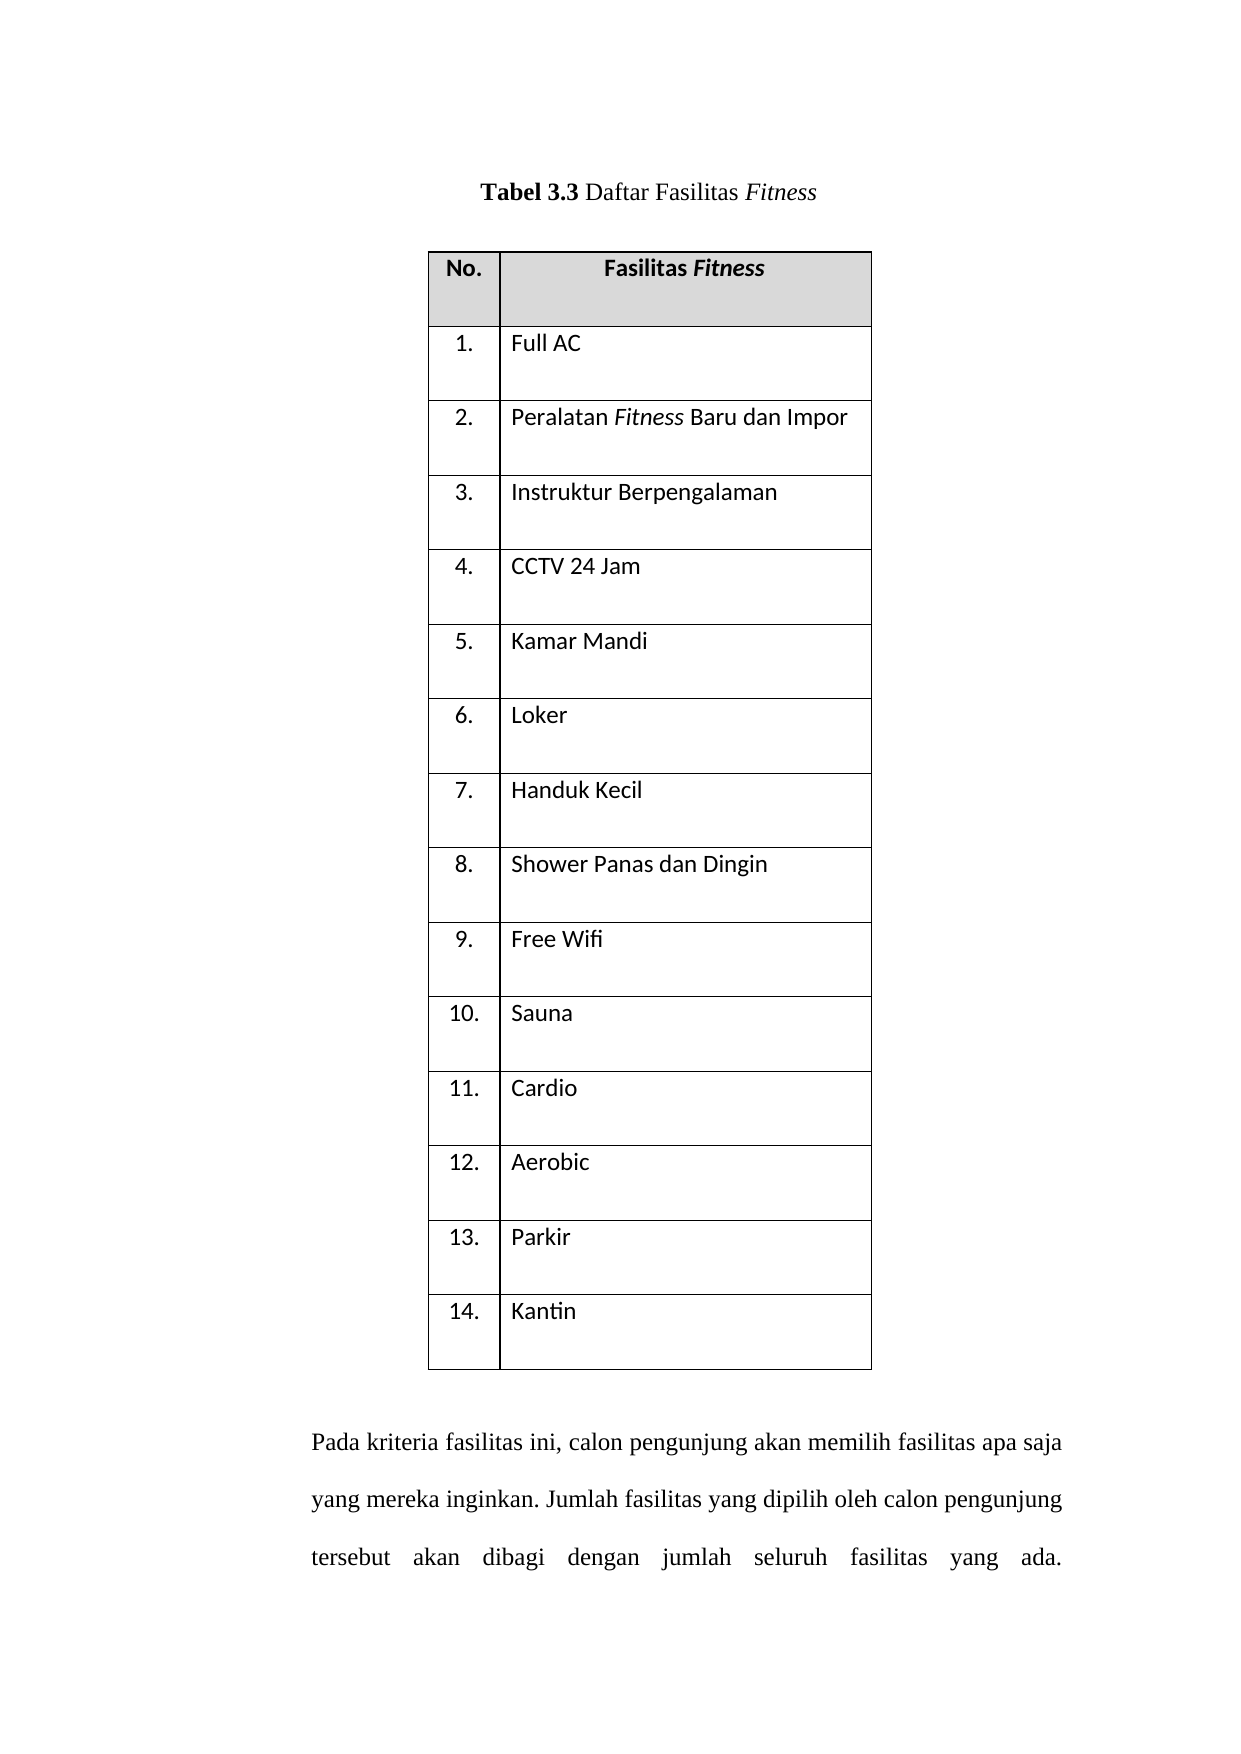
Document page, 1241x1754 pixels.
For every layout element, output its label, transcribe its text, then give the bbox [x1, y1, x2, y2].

table_cell 9. [429, 923, 499, 996]
table_cell 10. [429, 997, 499, 1071]
table_cell 12. [429, 1146, 499, 1219]
table_cell 6. [429, 699, 499, 773]
table_cell 3. [429, 476, 499, 549]
table_cell Aerobic [501, 1146, 871, 1219]
table_cell Kantin [501, 1295, 871, 1368]
table_cell 8. [429, 848, 499, 922]
table_cell CCTV 24 Jam [501, 550, 871, 624]
table_cell Parkir [501, 1221, 871, 1294]
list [311, 1427, 1063, 1571]
table_cell Handuk Kecil [501, 774, 871, 847]
list Tabel 3.3 Daftar Fasilitas Fitness [236, 177, 1063, 206]
table_cell Free Wifi [501, 923, 871, 996]
table_header Fasilitas Fitness [501, 253, 871, 326]
table_cell 11. [429, 1072, 499, 1145]
table_cell 13. [429, 1221, 499, 1294]
table_cell 1. [429, 327, 499, 400]
table_cell 4. [429, 550, 499, 624]
table_cell Loker [501, 699, 871, 773]
table_cell Cardio [501, 1072, 871, 1145]
table_cell Instruktur Berpengalaman [501, 476, 871, 549]
table_cell Peralatan Fitness Baru dan Impor [501, 401, 871, 475]
table_cell Shower Panas dan Dingin [501, 848, 871, 922]
table_cell 2. [429, 401, 499, 475]
table_header No. [429, 253, 499, 326]
table_cell 5. [429, 625, 499, 698]
table_cell 7. [429, 774, 499, 847]
table_cell Sauna [501, 997, 871, 1071]
table_cell 14. [429, 1295, 499, 1368]
table_cell Full AC [501, 327, 871, 400]
table_cell Kamar Mandi [501, 625, 871, 698]
